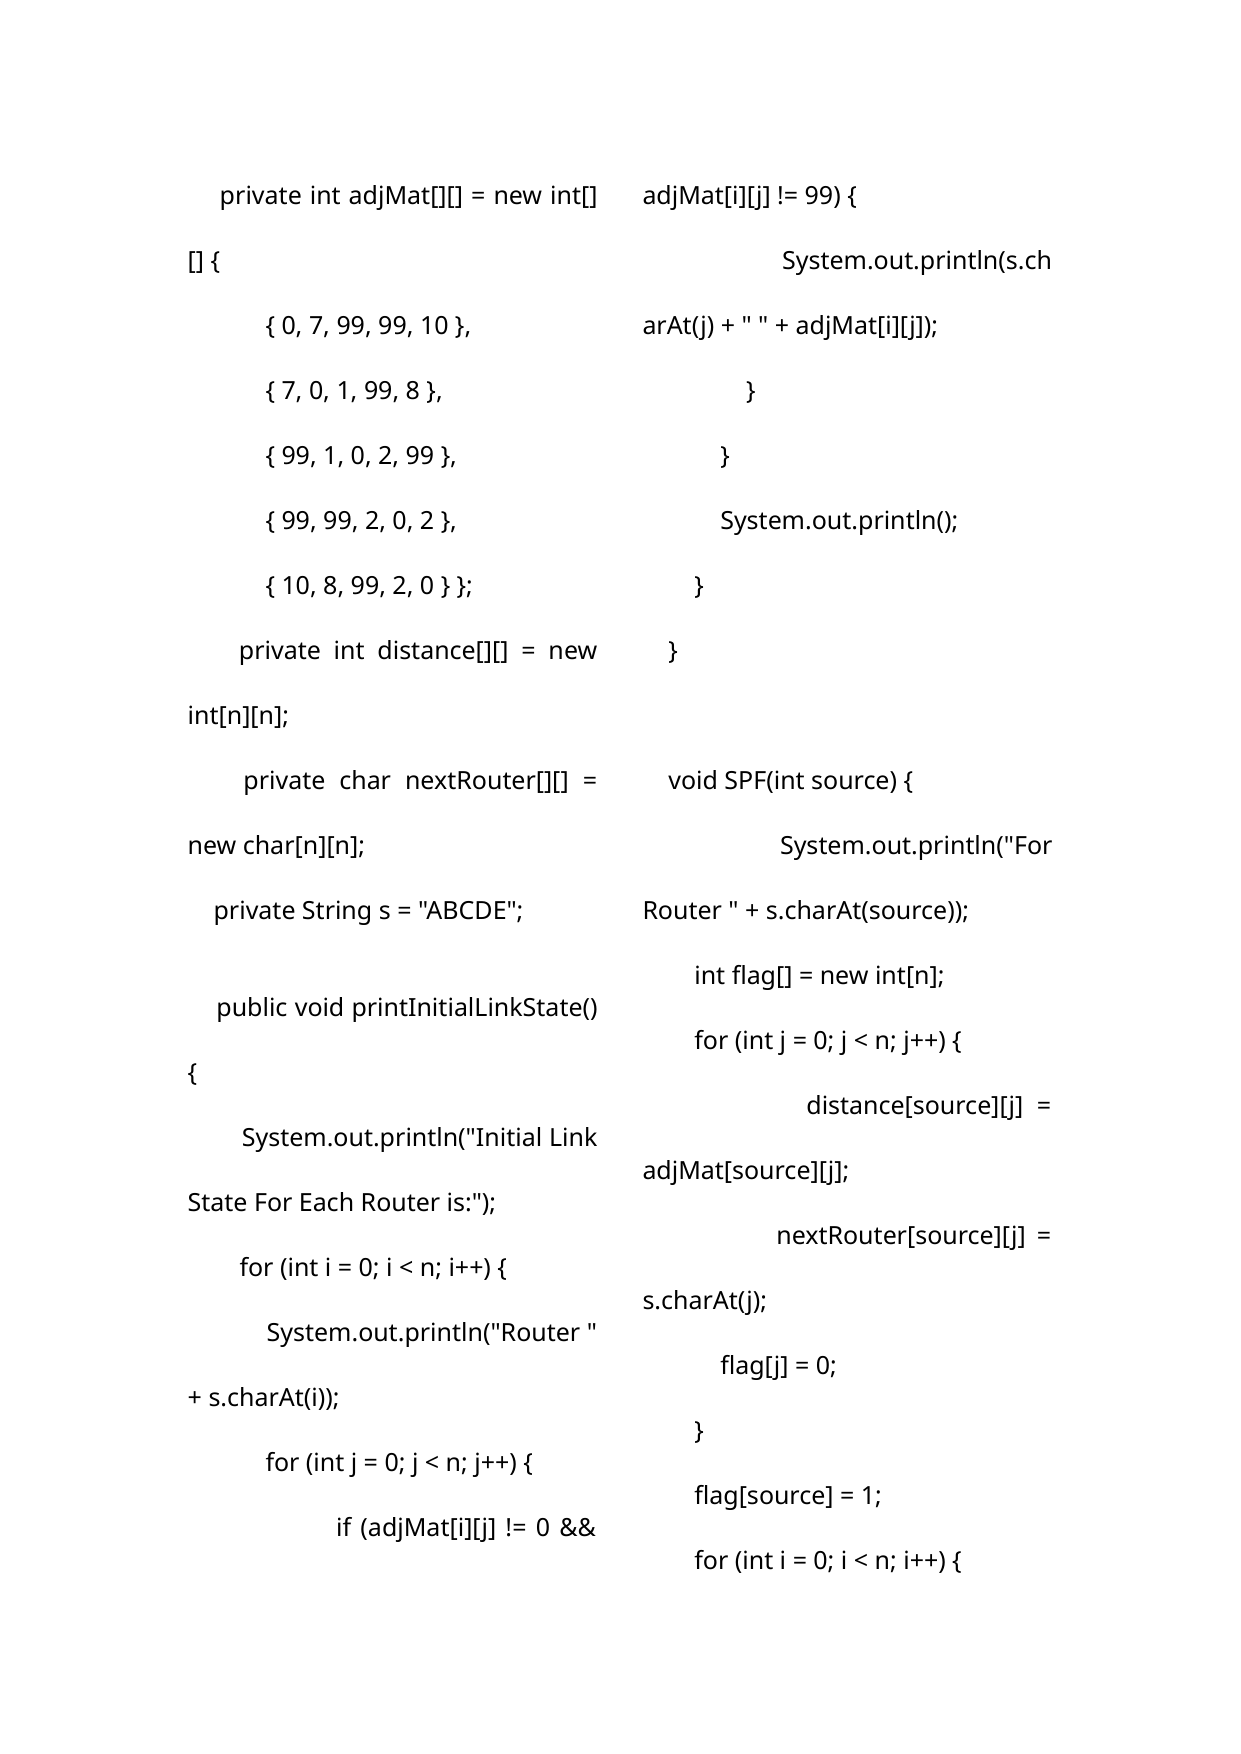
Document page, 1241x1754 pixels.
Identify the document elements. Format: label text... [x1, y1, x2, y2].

text distance[source][j] = adjMat[source][j]; [642, 1072, 1053, 1202]
text for (int j = 0; j < n; j++) { [187, 1429, 598, 1494]
text } [642, 552, 1053, 617]
text System.out.println("Initial Link State For Each Router is:"); [187, 1104, 598, 1234]
text for (int j = 0; j < n; j++) { [642, 1007, 1053, 1072]
text void SPF(int source) { [642, 747, 1053, 812]
text private int distance[][] = new int[n][n]; [187, 617, 598, 747]
text private char nextRouter[][] = new char[n][n]; [187, 747, 598, 877]
text if (adjMat[i][j] != 0 && adjMat[i][j] != 99) { [642, 162, 1053, 227]
text System.out.println("Router " + s.charAt(i)); [187, 1299, 598, 1429]
text { 99, 99, 2, 0, 2 }, [187, 487, 598, 552]
text int flag[] = new int[n]; [642, 942, 1053, 1007]
text private int adjMat[][] = new int[][] { [187, 162, 598, 292]
text flag[source] = 1; [642, 1462, 1053, 1527]
text for (int i = 0; i < n; i++) { [642, 1527, 1053, 1592]
text } [642, 357, 1053, 422]
text for (int i = 0; i < n; i++) { [187, 1234, 598, 1299]
text private String s = "ABCDE"; [187, 877, 598, 942]
text { 10, 8, 99, 2, 0 } }; [187, 552, 598, 617]
text } [642, 1397, 1053, 1462]
text flag[j] = 0; [642, 1332, 1053, 1397]
text } [642, 617, 1053, 682]
text System.out.println("For Router " + s.charAt(source)); [642, 812, 1053, 942]
text if (adjMat[i][j] != 0 && adjMat[i][j] != 99) { [187, 1494, 598, 1559]
text System.out.println(); [642, 487, 1053, 552]
text System.out.println(s.charAt(j) + " " + adjMat[i][j]); [642, 227, 1053, 357]
text nextRouter[source][j] = s.charAt(j); [642, 1202, 1053, 1332]
text { 99, 1, 0, 2, 99 }, [187, 422, 598, 487]
text public void printInitialLinkState() { [187, 974, 598, 1104]
text { 7, 0, 1, 99, 8 }, [187, 357, 598, 422]
text } [642, 422, 1053, 487]
text { 0, 7, 99, 99, 10 }, [187, 292, 598, 357]
